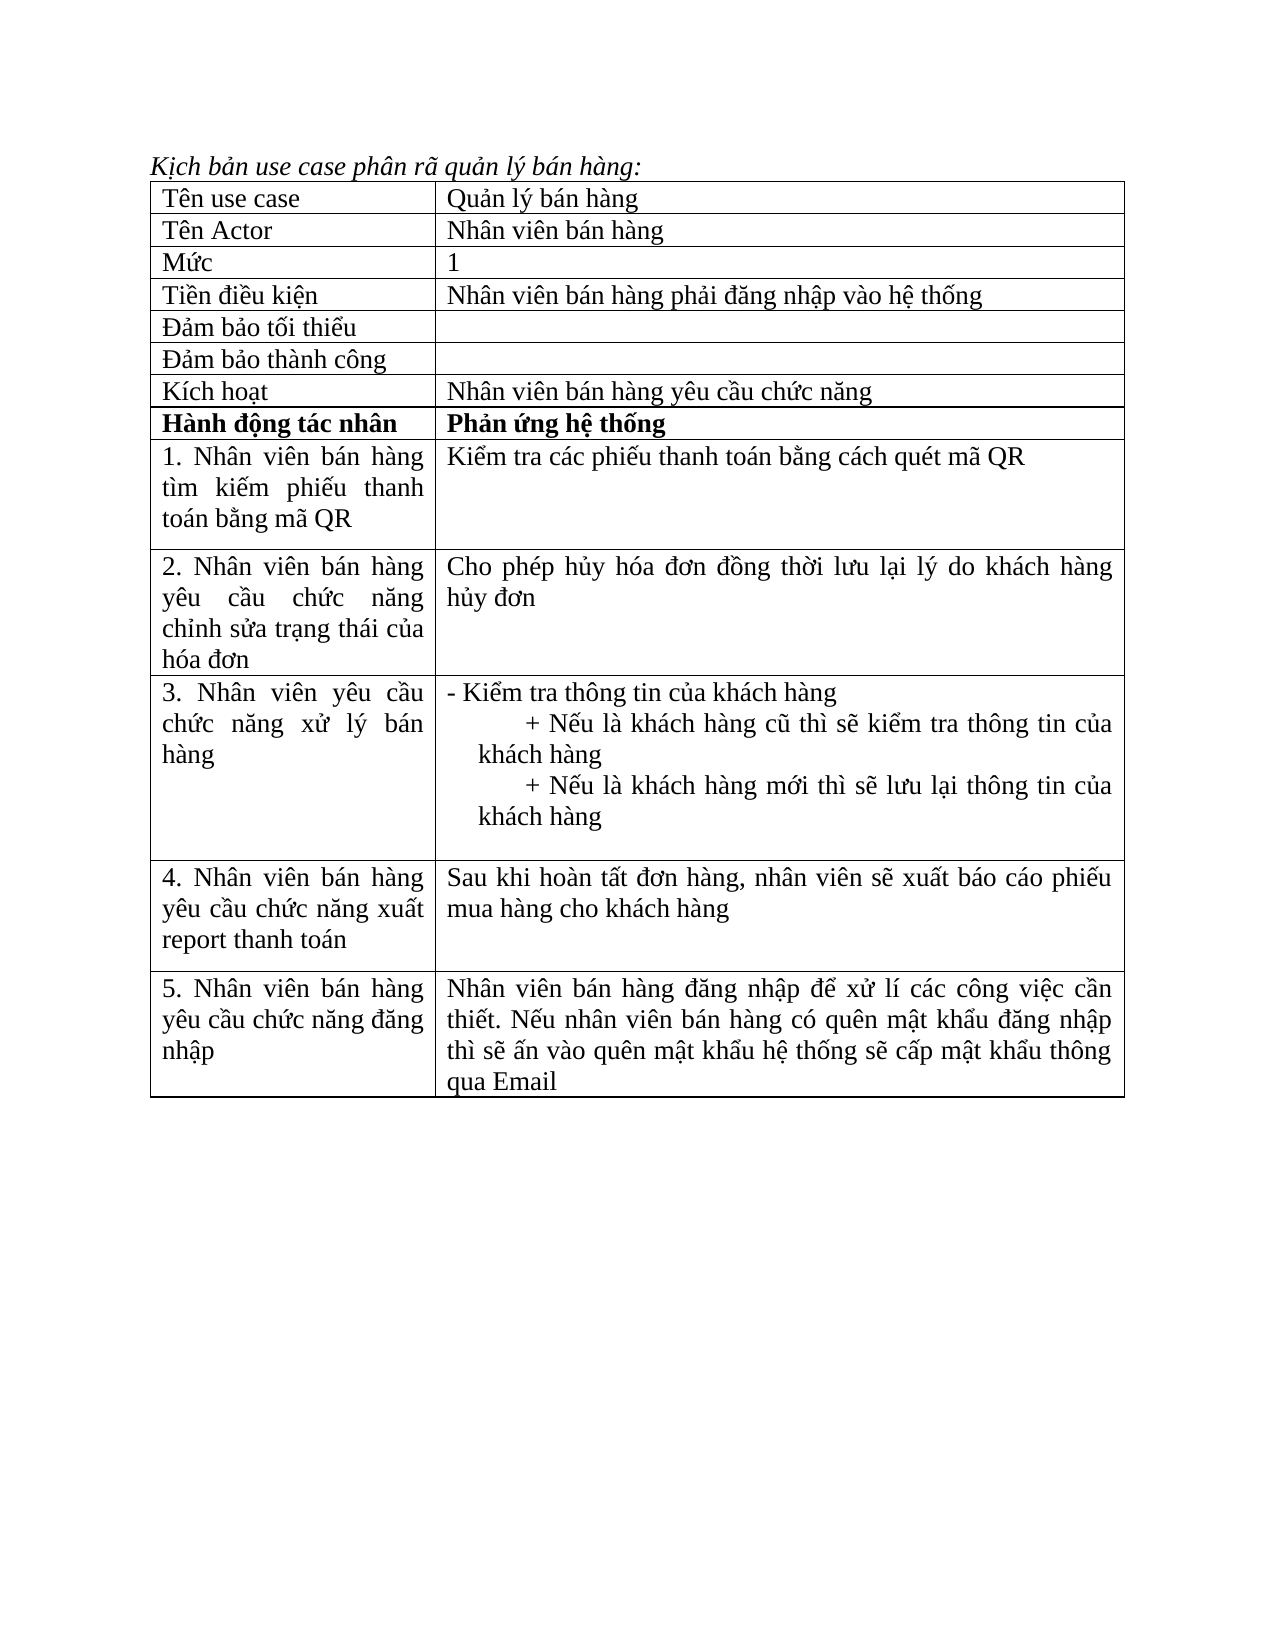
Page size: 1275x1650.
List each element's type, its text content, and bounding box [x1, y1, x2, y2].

table_cell Tên Actor [151, 214, 435, 246]
table_cell Kích hoạt [151, 375, 435, 406]
table_cell Nhân viên bán hàng phải đăng nhập vào hệ thống [436, 279, 1124, 310]
table_header Tên use case [151, 182, 435, 213]
table_cell Kiểm tra các phiếu thanh toán bằng cách quét mã QR [436, 440, 1124, 549]
table_cell Phản ứng hệ thống [436, 408, 1124, 439]
table_cell 5. Nhân viên bán hàng yêu cầu chức năng đăng nhập [151, 972, 435, 1096]
table_cell - Kiểm tra thông tin của khách hàng + Nếu là khách hàng cũ thì sẽ kiểm tra thông tin của khách hàng + Nếu là khách hàng mới thì sẽ lưu lại thông tin của khách hàng [436, 676, 1124, 860]
table_cell Tiền điều kiện [151, 279, 435, 310]
text Kịch bản use case phân rã quản lý bán hàng: [150, 150, 1125, 181]
table_cell Đảm bảo thành công [151, 343, 435, 374]
table_cell Cho phép hủy hóa đơn đồng thời lưu lại lý do khách hàng hủy đơn [436, 550, 1124, 675]
table_cell [436, 311, 1124, 342]
table_cell 2. Nhân viên bán hàng yêu cầu chức năng chỉnh sửa trạng thái của hóa đơn [151, 550, 435, 675]
table_cell Nhân viên bán hàng đăng nhập để xử lí các công việc cần thiết. Nếu nhân viên bán hàng có quên mật khẩu đăng nhập thì sẽ ấn vào quên mật khẩu hệ thống sẽ cấp mật khẩu thông qua Email [436, 972, 1124, 1096]
table_cell Đảm bảo tối thiểu [151, 311, 435, 342]
table_cell Nhân viên bán hàng yêu cầu chức năng [436, 375, 1124, 406]
table_cell 3. Nhân viên yêu cầu chức năng xử lý bán hàng [151, 676, 435, 860]
table_cell Nhân viên bán hàng [436, 214, 1124, 246]
table_cell 1. Nhân viên bán hàng tìm kiếm phiếu thanh toán bằng mã QR [151, 440, 435, 549]
table_header Quản lý bán hàng [436, 182, 1124, 213]
table_cell Mức [151, 247, 435, 278]
table_cell Sau khi hoàn tất đơn hàng, nhân viên sẽ xuất báo cáo phiếu mua hàng cho khách hàng [436, 861, 1124, 971]
table_cell [436, 343, 1124, 374]
table_cell 4. Nhân viên bán hàng yêu cầu chức năng xuất report thanh toán [151, 861, 435, 971]
table_cell 1 [436, 247, 1124, 278]
table_cell Hành động tác nhân [151, 408, 435, 439]
